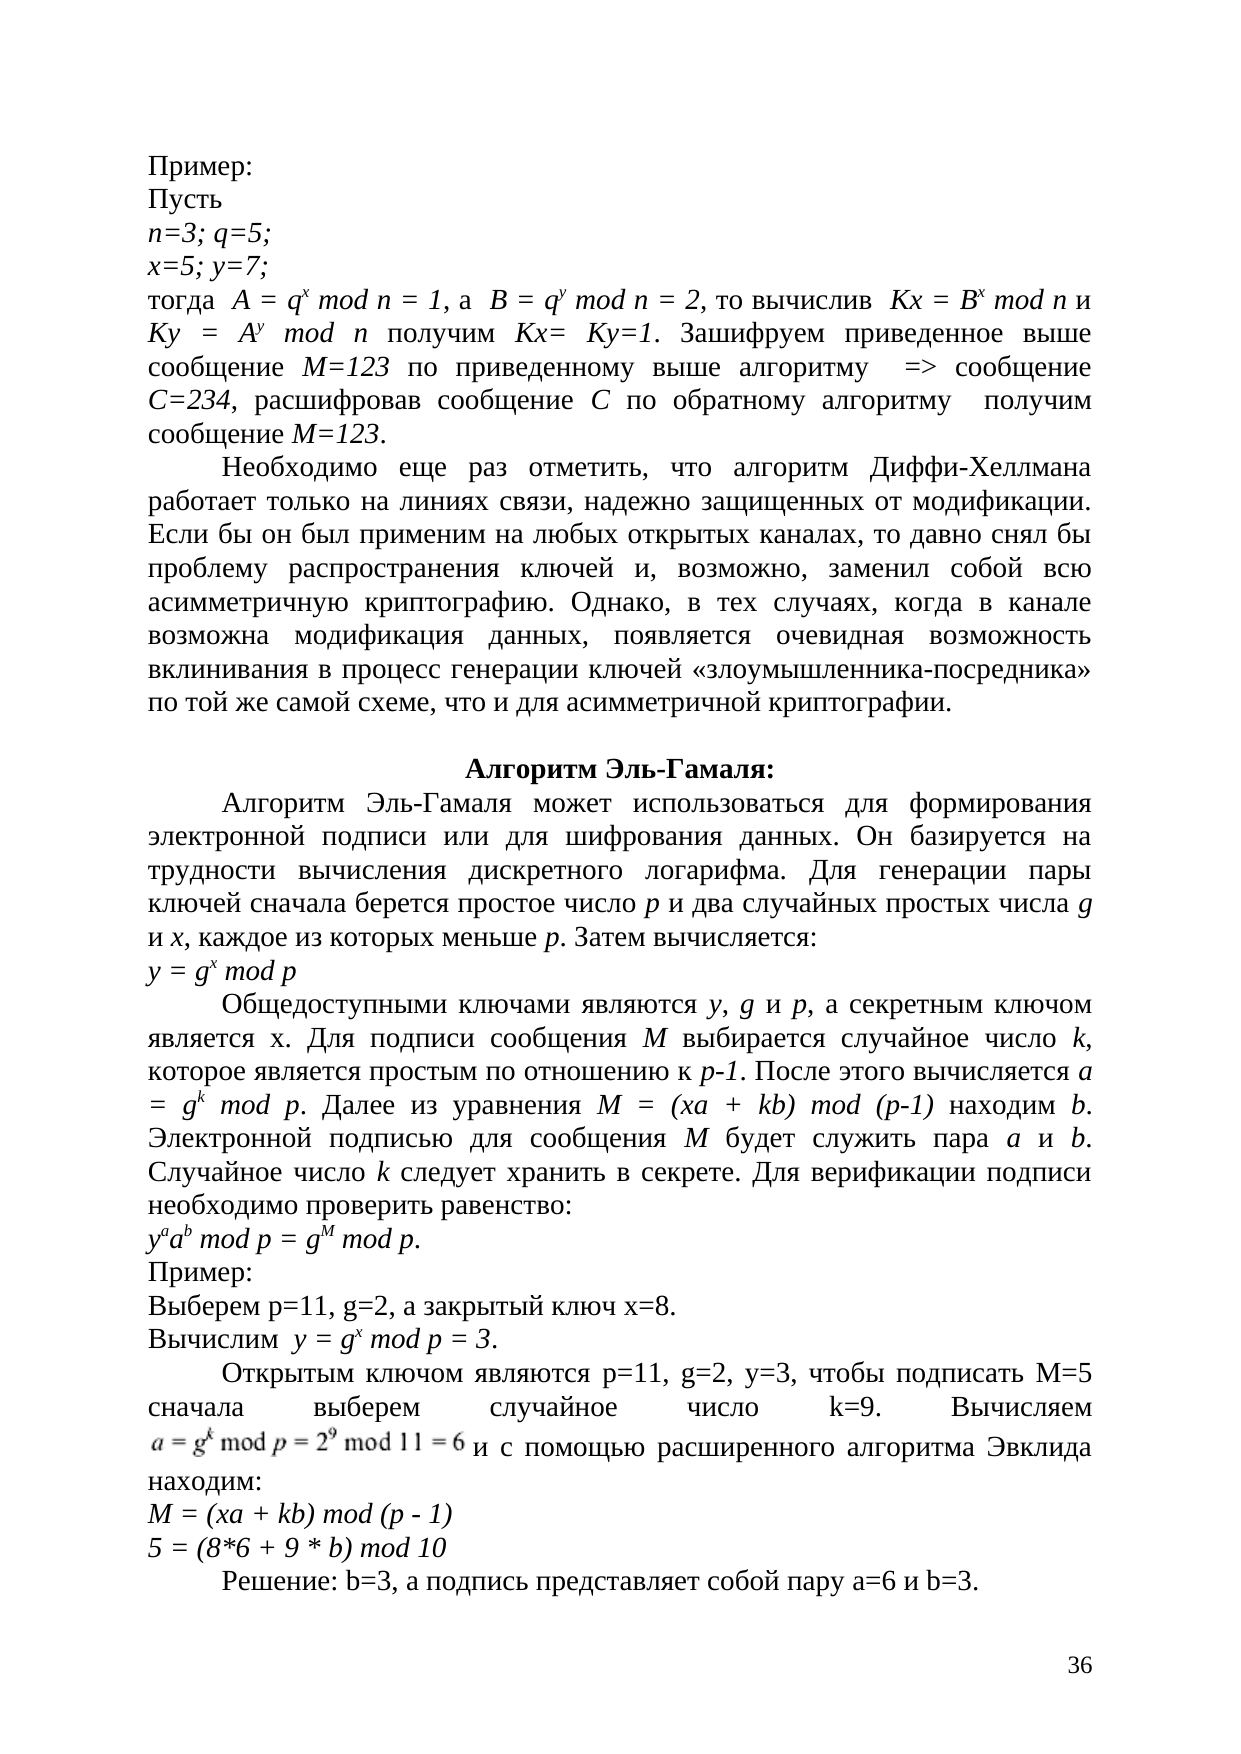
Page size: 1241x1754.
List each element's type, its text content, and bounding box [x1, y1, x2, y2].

text yaab mod p = gM mod p. [148, 1221, 1092, 1254]
text Вычислим y = gx mod p = 3. [148, 1322, 1092, 1355]
text Общедоступными ключами являются y, g и p, а секретным ключом является х. Для подписи сообщения M выбирается случайное число k, которое является простым по отношению к p-1. После этого вычисляется a = gk mod p. Далее из уравнения M = (xa + kb) mod (p-1) находим b. Электронной подписью для сообщения M будет служить пара a и b. Случайное число k следует хранить в секрете. Для верификации подписи необходимо проверить равенство: [148, 986, 1092, 1221]
text n=3; q=5; [148, 215, 1092, 248]
text Открытым ключом являются p=11, g=2, y=3, чтобы подписать M=5 сначала выберем случайное число k=9. Вычисляем и с помощью расширенного алгоритма Эвклида находим: [148, 1355, 1092, 1496]
text Необходимо еще раз отметить, что алгоритм Диффи-Хеллмана работает только на линиях связи, надежно защищенных от модификации. Если бы он был применим на любых открытых каналах, то давно снял бы проблему распространения ключей и, возможно, заменил собой всю асимметричную криптографию. Однако, в тех случаях, когда в канале возможна модификация данных, появляется очевидная возможность вклинивания в процесс генерации ключей «злоумышленника-посредника» по той же самой схеме, что и для асимметричной криптографии. [148, 449, 1092, 718]
text y = gx mod p [148, 953, 1092, 986]
text x=5; y=7; [148, 248, 1092, 282]
picture [147, 1422, 473, 1457]
text Алгоритм Эль-Гамаля может использоваться для формирования электронной подписи или для шифрования данных. Он базируется на трудности вычисления дискретного логарифма. Для генерации пары ключей сначала берется простое число p и два случайных простых числа g и x, каждое из которых меньше p. Затем вычисляется: [148, 785, 1092, 953]
text 5 = (8*6 + 9 * b) mod 10 [148, 1530, 1092, 1563]
text Пример: [148, 1254, 1092, 1288]
text Алгоритм Эль-Гамаля: [148, 751, 1092, 785]
text Пусть [148, 181, 1092, 215]
text Решение: b=3, а подпись представляет собой пару a=6 и b=3. [148, 1563, 1092, 1597]
text Выберем p=11, g=2, а закрытый ключ x=8. [148, 1288, 1092, 1322]
text тогда A = qx mod n = 1, а B = qy mod n = 2, то вычислив Kx = Bx mod n и Ky = Ay mod n получим Kx= Ky=1. Зашифруем приведенное выше сообщение M=123 по приведенному выше алгоритму => сообщение С=234, расшифровав сообщение C по обратному алгоритму получим сообщение M=123. [148, 282, 1092, 449]
text M = (xa + kb) mod (p - 1) [148, 1496, 1092, 1530]
text Пример: [148, 148, 1092, 181]
